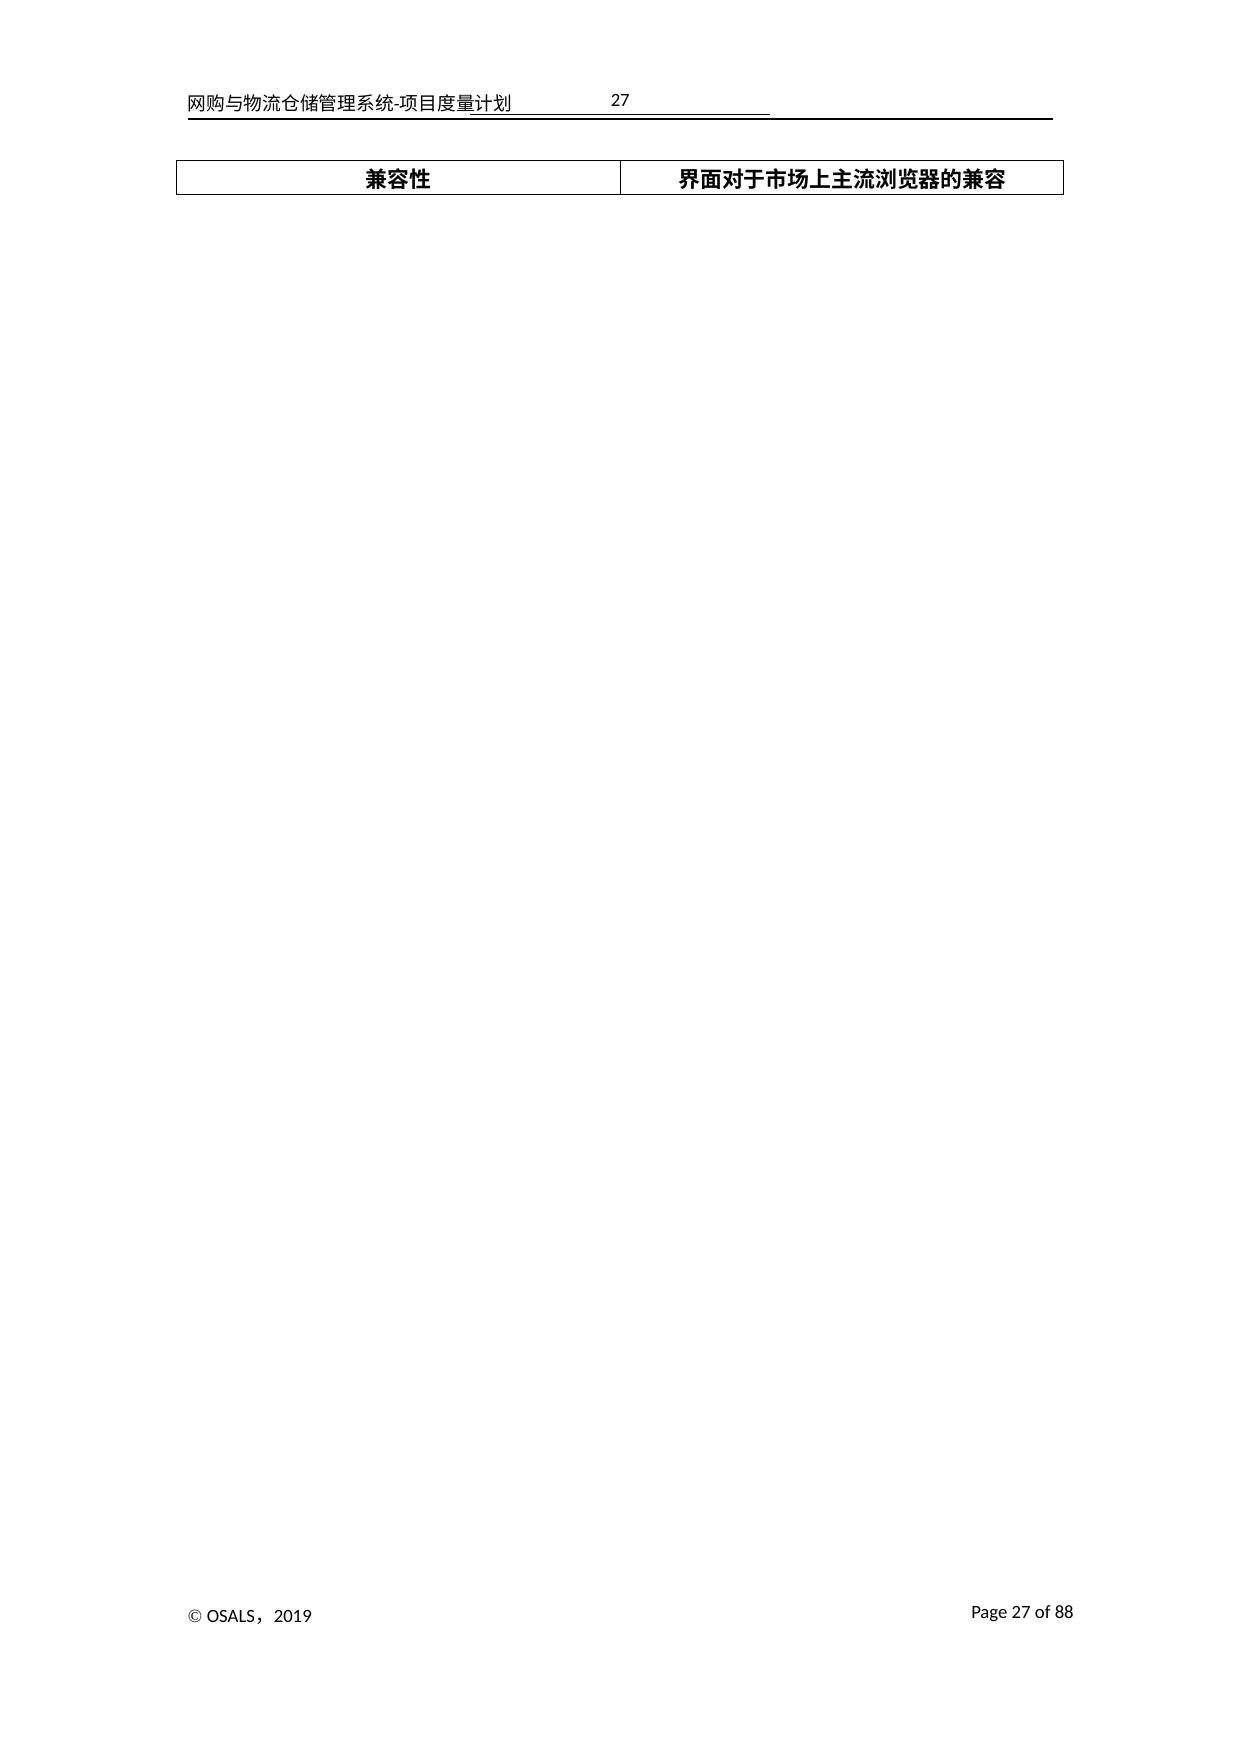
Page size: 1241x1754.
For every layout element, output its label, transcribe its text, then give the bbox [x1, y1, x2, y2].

table_cell 兼容性 [177, 161, 620, 194]
table_cell 界面对于市场上主流浏览器的兼容 [621, 161, 1063, 194]
